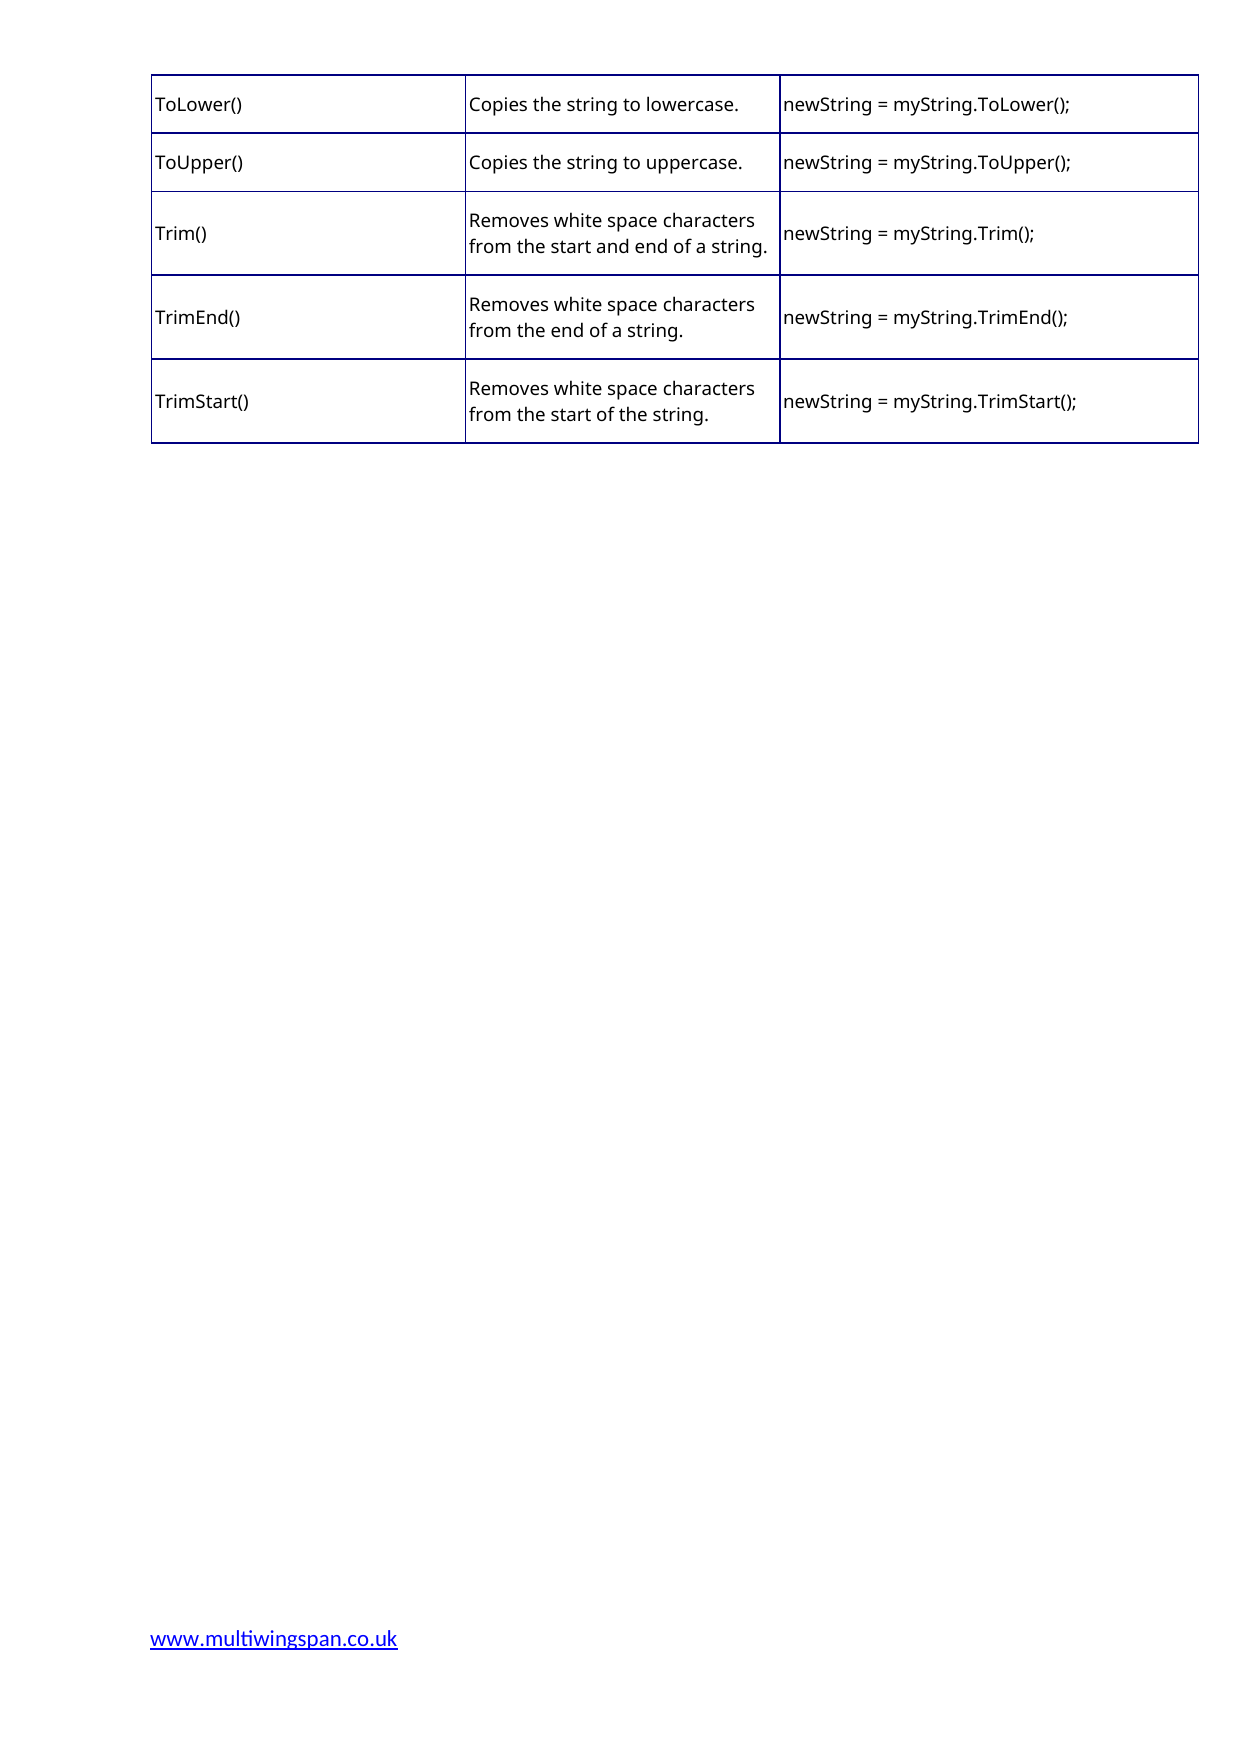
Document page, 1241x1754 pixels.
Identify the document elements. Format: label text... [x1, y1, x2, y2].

table_cell ToUpper() [152, 134, 465, 191]
table_cell TrimEnd() [152, 276, 465, 358]
table_cell TrimStart() [152, 360, 465, 442]
table_cell newString = myString.ToUpper(); [781, 134, 1198, 191]
table_cell Copies the string to lowercase. [466, 76, 779, 132]
table_cell Removes white space characters from the start and end of a string. [466, 192, 779, 274]
table_cell newString = myString.TrimStart(); [781, 360, 1198, 442]
table_cell Trim() [152, 192, 465, 274]
table_cell newString = myString.TrimEnd(); [781, 276, 1198, 358]
table_cell ToLower() [152, 76, 465, 132]
table_cell newString = myString.Trim(); [781, 192, 1198, 274]
table_cell Removes white space characters from the end of a string. [466, 276, 779, 358]
table_cell Removes white space characters from the start of the string. [466, 360, 779, 442]
table_cell newString = myString.ToLower(); [781, 76, 1198, 132]
table_cell Copies the string to uppercase. [466, 134, 779, 191]
